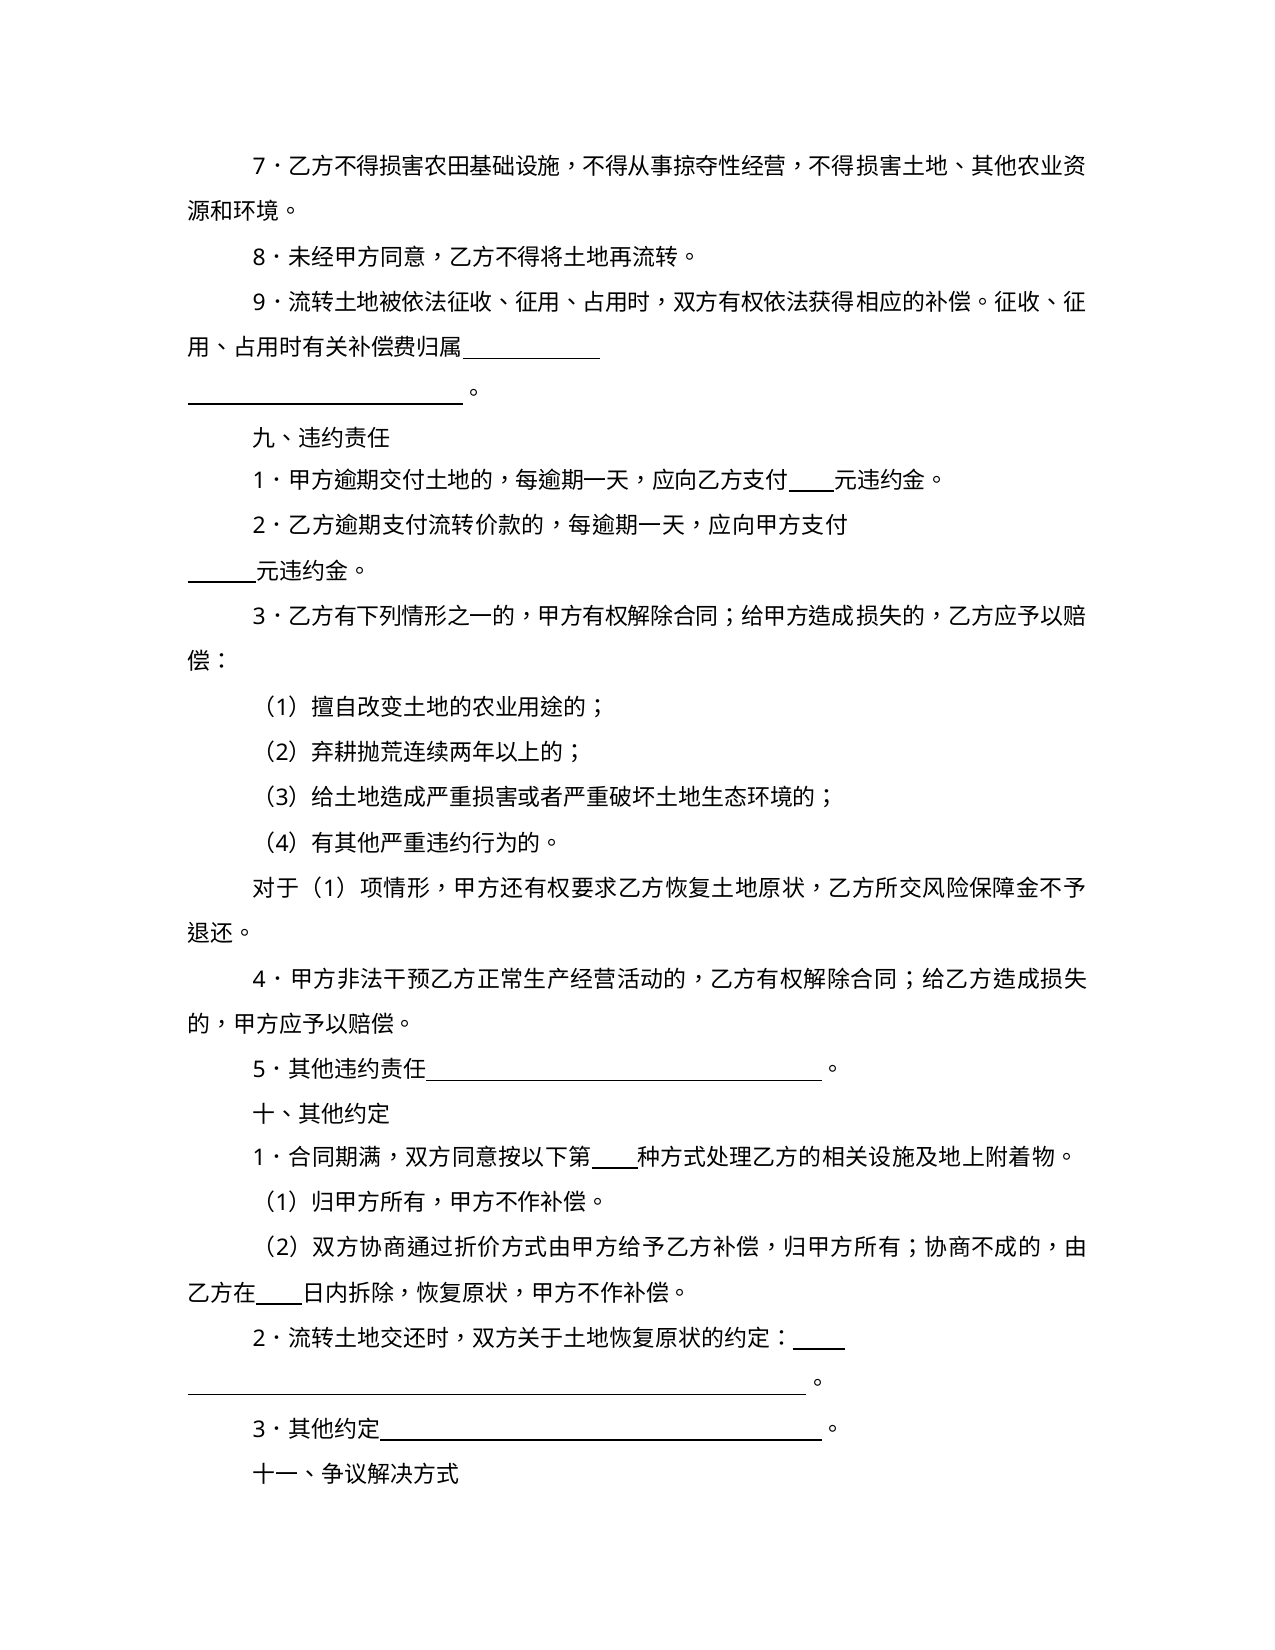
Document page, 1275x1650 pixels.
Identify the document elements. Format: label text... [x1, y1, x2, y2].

text （1）归甲方所有，甲方不作补偿。 [187, 1186, 1087, 1217]
text 2．乙方逾期支付流转价款的，每逾期一天，应向甲方支付 [187, 509, 1087, 541]
text 十一、争议解决方式 [187, 1458, 1087, 1489]
text 。 [187, 1367, 1087, 1398]
text （3）给土地造成严重损害或者严重破坏土地生态环境的； [187, 781, 1087, 812]
text 9．流转土地被依法征收、征用、占用时，双方有权依法获得相应的补偿。征收、征用、占用时有关补偿费归属 [187, 286, 1087, 362]
text 5．其他违约责任 。 [187, 1053, 1087, 1084]
text 对于（1）项情形，甲方还有权要求乙方恢复土地原状，乙方所交风险保障金不予退还。 [187, 872, 1087, 948]
text 7．乙方不得损害农田基础设施，不得从事掠夺性经营，不得损害土地、其他农业资源和环境。 [187, 150, 1087, 227]
text 。 [187, 377, 1087, 408]
text （4）有其他严重违约行为的。 [187, 827, 1087, 858]
text 8．未经甲方同意，乙方不得将土地再流转。 [187, 241, 1087, 272]
text 1．甲方逾期交付土地的，每逾期一天，应向乙方支付 元违约金。 [187, 464, 1087, 495]
text 元违约金。 [187, 555, 1087, 586]
text 九、违约责任 [187, 422, 1087, 453]
text 十、其他约定 [187, 1098, 1087, 1130]
text （2）双方协商通过折价方式由甲方给予乙方补偿，归甲方所有；协商不成的，由乙方在 日内拆除，恢复原状，甲方不作补偿。 [187, 1231, 1087, 1308]
text 4．甲方非法干预乙方正常生产经营活动的，乙方有权解除合同；给乙方造成损失的，甲方应予以赔偿。 [187, 962, 1087, 1039]
text 1．合同期满，双方同意按以下第 种方式处理乙方的相关设施及地上附着物。 [187, 1141, 1087, 1172]
text 3．其他约定 。 [187, 1412, 1087, 1444]
text 3．乙方有下列情形之一的，甲方有权解除合同；给甲方造成损失的，乙方应予以赔偿： [187, 600, 1087, 677]
text 2．流转土地交还时，双方关于土地恢复原状的约定： [187, 1322, 1087, 1353]
text （2）弃耕抛荒连续两年以上的； [187, 736, 1087, 767]
text （1）擅自改变土地的农业用途的； [187, 691, 1087, 722]
